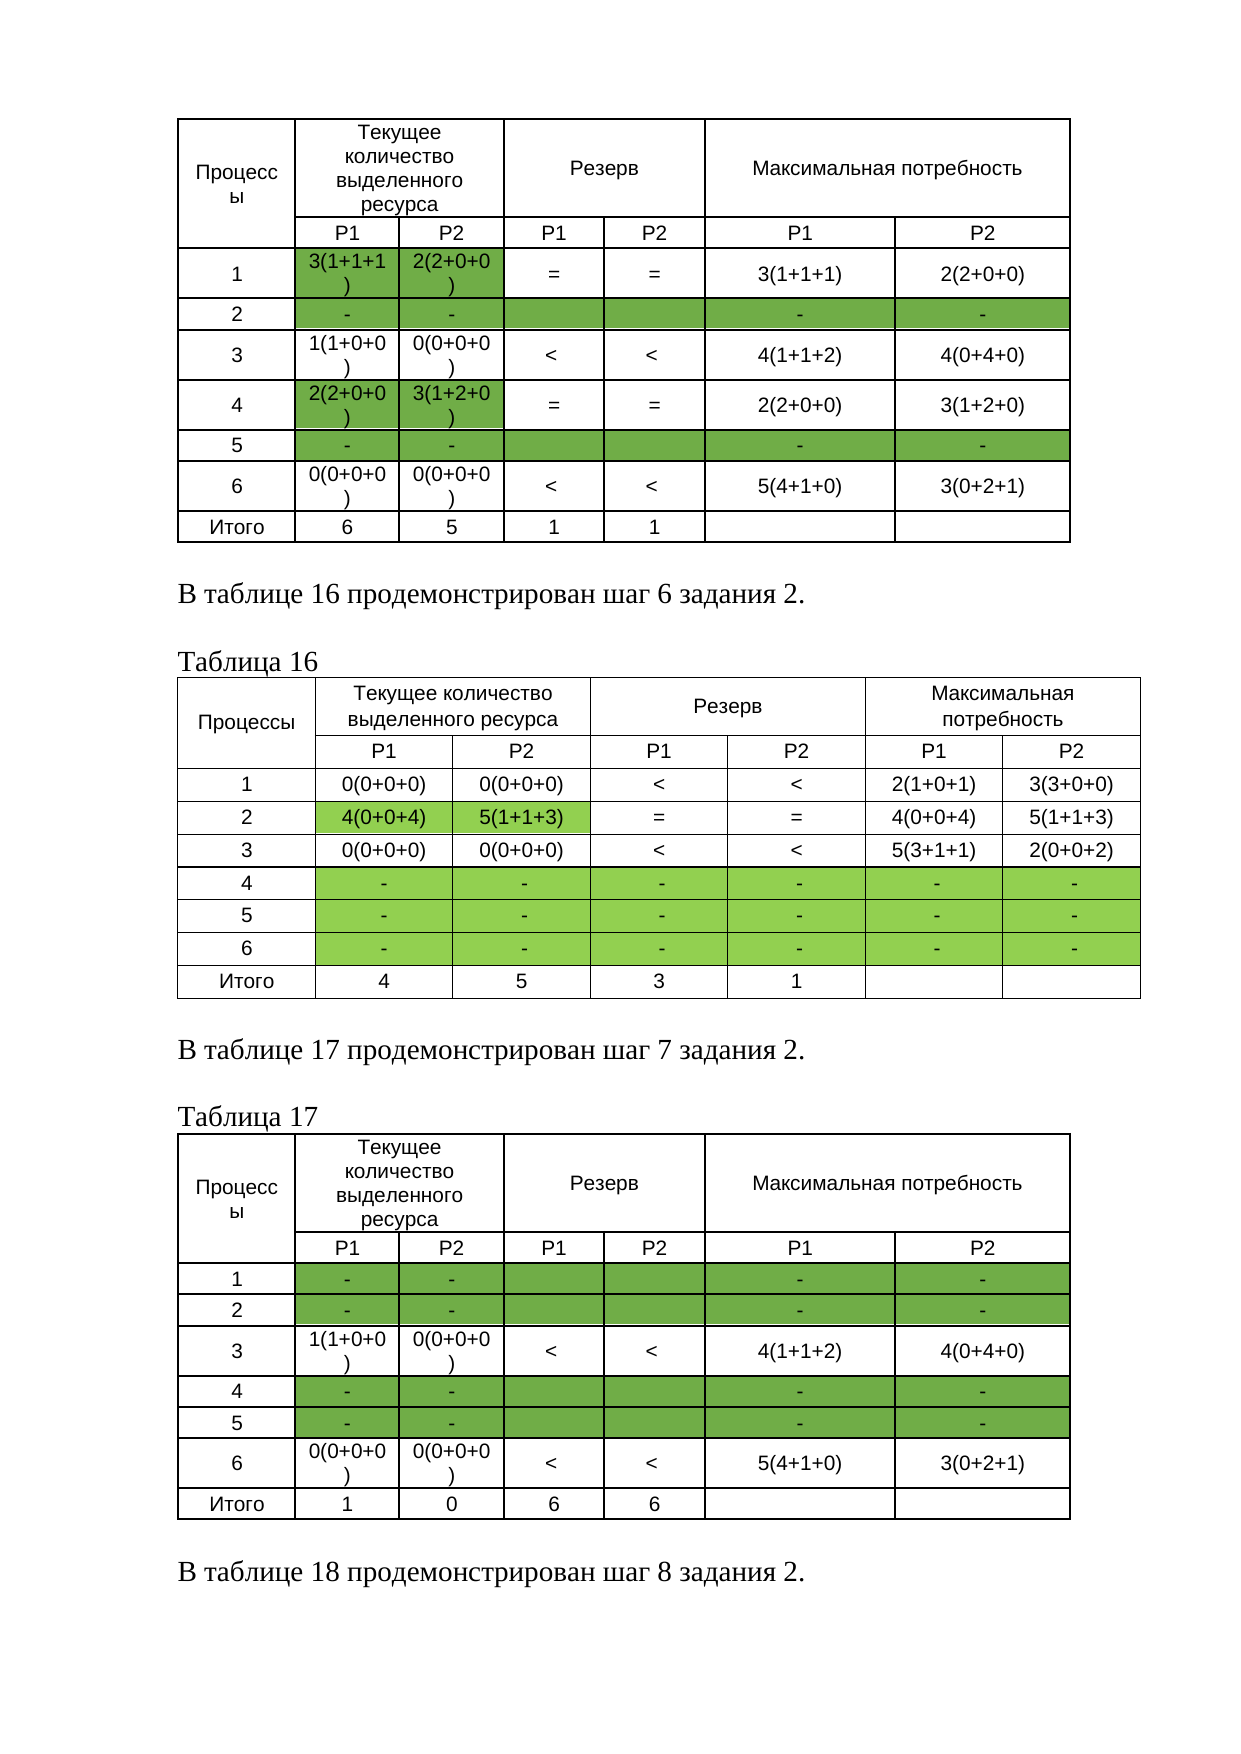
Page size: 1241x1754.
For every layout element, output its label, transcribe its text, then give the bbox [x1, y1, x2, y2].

table_cell 1 [178, 769, 315, 801]
table_cell 6 [505, 1489, 603, 1518]
table_cell - [896, 299, 1069, 328]
table_cell P1 [866, 736, 1002, 768]
table_cell 1 [505, 512, 603, 541]
table_cell 0(0+0+0) [400, 462, 503, 510]
table_cell 3(1+1+1) [706, 249, 894, 297]
table_cell - [316, 868, 452, 899]
table_cell P2 [400, 218, 503, 247]
table_cell - [706, 1264, 894, 1293]
table_cell - [400, 1295, 503, 1324]
table_header Резерв [591, 678, 865, 735]
table_cell - [400, 431, 503, 460]
table_cell [896, 512, 1069, 541]
table_cell P1 [706, 218, 894, 247]
table_cell - [400, 299, 503, 328]
table_cell P2 [1003, 736, 1140, 768]
table_header Резерв [505, 120, 704, 216]
table_cell 6 [605, 1489, 704, 1518]
table_cell 5(1+1+3) [453, 802, 590, 833]
table_cell 4(1+1+2) [706, 331, 894, 378]
table_cell - [896, 1264, 1069, 1293]
table_cell P2 [605, 1233, 704, 1262]
table_cell [505, 299, 603, 328]
table_header Текущее количество выделенного ресурса [316, 678, 590, 735]
table_cell P2 [896, 1233, 1069, 1262]
table_cell P1 [505, 1233, 603, 1262]
table_cell - [866, 900, 1002, 932]
table_cell [505, 1408, 603, 1437]
table_cell P2 [896, 218, 1069, 247]
table_cell P2 [453, 736, 590, 768]
table_cell - [296, 299, 398, 328]
table_cell [706, 1489, 894, 1518]
table_cell 5 [178, 900, 315, 932]
table_cell 3(0+2+1) [896, 462, 1069, 510]
text Таблица 17 [177, 1099, 1152, 1133]
table_cell 1(1+0+0) [296, 331, 398, 378]
table_cell < [728, 835, 865, 866]
table_header Процессы [179, 1135, 294, 1262]
table_header Резерв [505, 1135, 704, 1231]
table_cell = [605, 249, 704, 297]
table_cell - [400, 1377, 503, 1406]
table_header Максимальная потребность [706, 1135, 1069, 1231]
table_cell = [605, 381, 704, 428]
table_cell - [896, 1295, 1069, 1324]
table_header Максимальная потребность [706, 120, 1069, 216]
table_cell - [400, 1408, 503, 1437]
table_cell P1 [296, 218, 398, 247]
table_cell - [591, 900, 727, 932]
table_cell 2(2+0+0) [296, 381, 398, 428]
table_cell - [453, 900, 590, 932]
text В таблице 17 продемонстрирован шаг 7 задания 2. [177, 1032, 1152, 1066]
table_cell 0(0+0+0) [400, 1439, 503, 1487]
table_header Текущее количество выделенного ресурса [296, 120, 503, 216]
table_cell P2 [605, 218, 704, 247]
table_cell P1 [505, 218, 603, 247]
table_cell 4(0+4+0) [896, 331, 1069, 378]
table_cell 0(0+0+0) [400, 1327, 503, 1374]
table_cell - [706, 299, 894, 328]
table_cell 4 [179, 1377, 294, 1406]
table_header Процессы [178, 678, 315, 768]
table_header Текущее количество выделенного ресурса [296, 1135, 503, 1231]
table_cell - [296, 431, 398, 460]
table_cell 2 [178, 802, 315, 833]
table_cell 5 [400, 512, 503, 541]
table_cell - [866, 933, 1002, 965]
table_cell - [400, 1264, 503, 1293]
table_cell 4(0+0+4) [316, 802, 452, 833]
table_cell - [1003, 900, 1140, 932]
table_cell [605, 1295, 704, 1324]
table_cell [605, 1377, 704, 1406]
table_cell - [591, 933, 727, 965]
table_cell [866, 966, 1002, 998]
table_cell 5 [179, 1408, 294, 1437]
table_cell - [296, 1377, 398, 1406]
table_cell 6 [178, 933, 315, 965]
table_cell - [706, 1408, 894, 1437]
table_cell - [728, 868, 865, 899]
table_cell [896, 1489, 1069, 1518]
table_cell 5(4+1+0) [706, 462, 894, 510]
table_cell 0(0+0+0) [316, 769, 452, 801]
table_cell 4(1+1+2) [706, 1327, 894, 1374]
table_cell 6 [179, 462, 294, 510]
table_cell 0(0+0+0) [453, 769, 590, 801]
table_cell - [296, 1264, 398, 1293]
table_cell 0(0+0+0) [453, 835, 590, 866]
table_cell [1003, 966, 1140, 998]
table_cell 1 [605, 512, 704, 541]
table_cell [505, 1377, 603, 1406]
table_cell 5(4+1+0) [706, 1439, 894, 1487]
table_cell < [591, 835, 727, 866]
table_cell Итого [178, 966, 315, 998]
text В таблице 16 продемонстрирован шаг 6 задания 2. [177, 577, 1152, 610]
table_cell [605, 431, 704, 460]
table_cell 1(1+0+0) [296, 1327, 398, 1374]
table_cell - [896, 1377, 1069, 1406]
table_cell 0(0+0+0) [296, 462, 398, 510]
table_cell 6 [296, 512, 398, 541]
table_cell [605, 1264, 704, 1293]
table_cell P2 [728, 736, 865, 768]
table_cell [605, 299, 704, 328]
table_cell Итого [179, 512, 294, 541]
table_cell - [1003, 933, 1140, 965]
table_cell P2 [400, 1233, 503, 1262]
table_cell 0(0+0+0) [400, 331, 503, 378]
table_cell 4 [316, 966, 452, 998]
table_cell 1 [728, 966, 865, 998]
table_header Процессы [179, 120, 294, 247]
table_cell 3 [591, 966, 727, 998]
table_cell 5(1+1+3) [1003, 802, 1140, 833]
table_cell 4(0+0+4) [866, 802, 1002, 833]
table_cell 1 [179, 1264, 294, 1293]
table_cell 3(1+2+0) [400, 381, 503, 428]
table_cell [706, 512, 894, 541]
table_cell - [316, 900, 452, 932]
table_cell - [453, 868, 590, 899]
table_cell [505, 431, 603, 460]
table_header Максимальная потребность [866, 678, 1140, 735]
table_cell 3 [179, 331, 294, 378]
table_cell 2(2+0+0) [400, 249, 503, 297]
table_cell - [728, 933, 865, 965]
text В таблице 18 продемонстрирован шаг 8 задания 2. [177, 1554, 1152, 1587]
table_cell P1 [591, 736, 727, 768]
table_cell 2 [179, 299, 294, 328]
table_cell 4(0+4+0) [896, 1327, 1069, 1374]
table_cell 2(1+0+1) [866, 769, 1002, 801]
table_cell 0(0+0+0) [316, 835, 452, 866]
table_cell < [605, 462, 704, 510]
table_cell 6 [179, 1439, 294, 1487]
table_cell < [591, 769, 727, 801]
table_cell - [316, 933, 452, 965]
table_cell P1 [706, 1233, 894, 1262]
table_cell - [866, 868, 1002, 899]
table_cell - [706, 431, 894, 460]
table_cell 3(1+1+1) [296, 249, 398, 297]
table_cell < [505, 1439, 603, 1487]
table_cell 1 [296, 1489, 398, 1518]
table_cell < [505, 331, 603, 378]
table_cell [505, 1295, 603, 1324]
table_cell = [728, 802, 865, 833]
table_cell - [896, 431, 1069, 460]
table_cell < [605, 1439, 704, 1487]
table_cell P1 [296, 1233, 398, 1262]
table_cell 1 [179, 249, 294, 297]
table_cell - [296, 1408, 398, 1437]
table_cell - [591, 868, 727, 899]
table_cell 4 [179, 381, 294, 428]
table_cell < [505, 462, 603, 510]
table_cell - [453, 933, 590, 965]
table_cell 3 [178, 835, 315, 866]
table_cell = [591, 802, 727, 833]
table_cell 2 [179, 1295, 294, 1324]
table_cell < [605, 1327, 704, 1374]
table_cell - [728, 900, 865, 932]
text Таблица 16 [177, 644, 1152, 677]
table_cell 5(3+1+1) [866, 835, 1002, 866]
table_cell Итого [179, 1489, 294, 1518]
table_cell P1 [316, 736, 452, 768]
table_cell - [896, 1408, 1069, 1437]
table_cell - [296, 1295, 398, 1324]
table_cell 3(0+2+1) [896, 1439, 1069, 1487]
table_cell 2(2+0+0) [706, 381, 894, 428]
table_cell 0 [400, 1489, 503, 1518]
table_cell = [505, 381, 603, 428]
table_cell 0(0+0+0) [296, 1439, 398, 1487]
table_cell [505, 1264, 603, 1293]
table_cell = [505, 249, 603, 297]
table_cell 5 [179, 431, 294, 460]
table_cell - [706, 1295, 894, 1324]
table_cell [605, 1408, 704, 1437]
table_cell 2(0+0+2) [1003, 835, 1140, 866]
table_cell 2(2+0+0) [896, 249, 1069, 297]
table_cell 3(1+2+0) [896, 381, 1069, 428]
table_cell 3 [179, 1327, 294, 1374]
table_cell < [728, 769, 865, 801]
table_cell 3(3+0+0) [1003, 769, 1140, 801]
table_cell - [706, 1377, 894, 1406]
table_cell - [1003, 868, 1140, 899]
table_cell 4 [178, 868, 315, 899]
table_cell < [605, 331, 704, 378]
table_cell < [505, 1327, 603, 1374]
table_cell 5 [453, 966, 590, 998]
